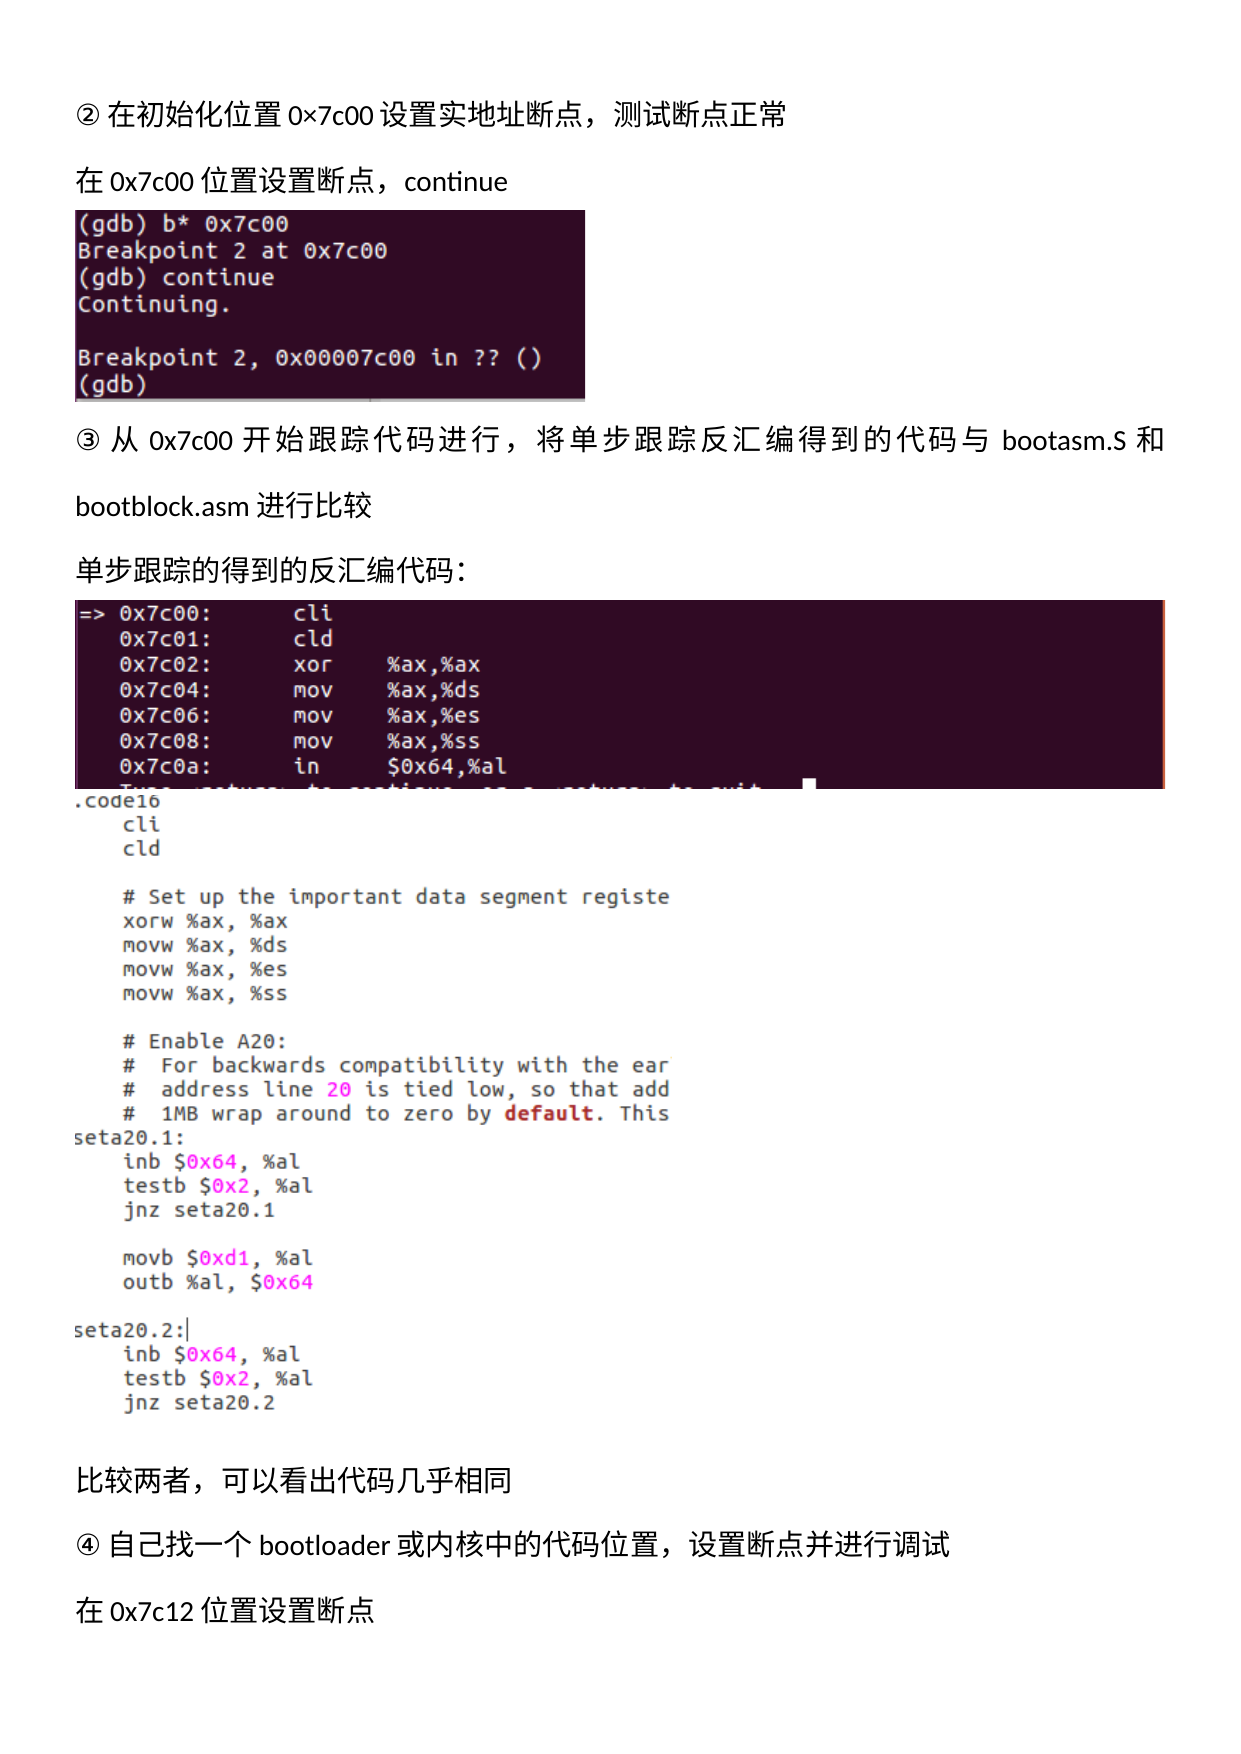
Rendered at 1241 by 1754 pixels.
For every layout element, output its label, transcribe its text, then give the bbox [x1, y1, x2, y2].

text ④自己找一个bootloader或内核中的代码位置，设置断点并进行调试 [75, 1511, 1165, 1576]
text 在0x7c00位置设置断点，continue [75, 146, 1165, 211]
text ③从0x7c00开始跟踪代码进行，将单步跟踪反汇编得到的代码与bootasm.S和bootblock.asm进行比较 [75, 406, 1165, 536]
text 单步跟踪的得到的反汇编代码： [75, 536, 1165, 600]
text 在0x7c12位置设置断点 [75, 1576, 1165, 1641]
picture [75, 795, 672, 1421]
text ②在初始化位置0×7c00设置实地址断点，测试断点正常 [75, 81, 1165, 146]
picture [75, 210, 586, 402]
picture [75, 600, 1166, 789]
text 比较两者，可以看出代码几乎相同 [75, 1446, 1165, 1511]
